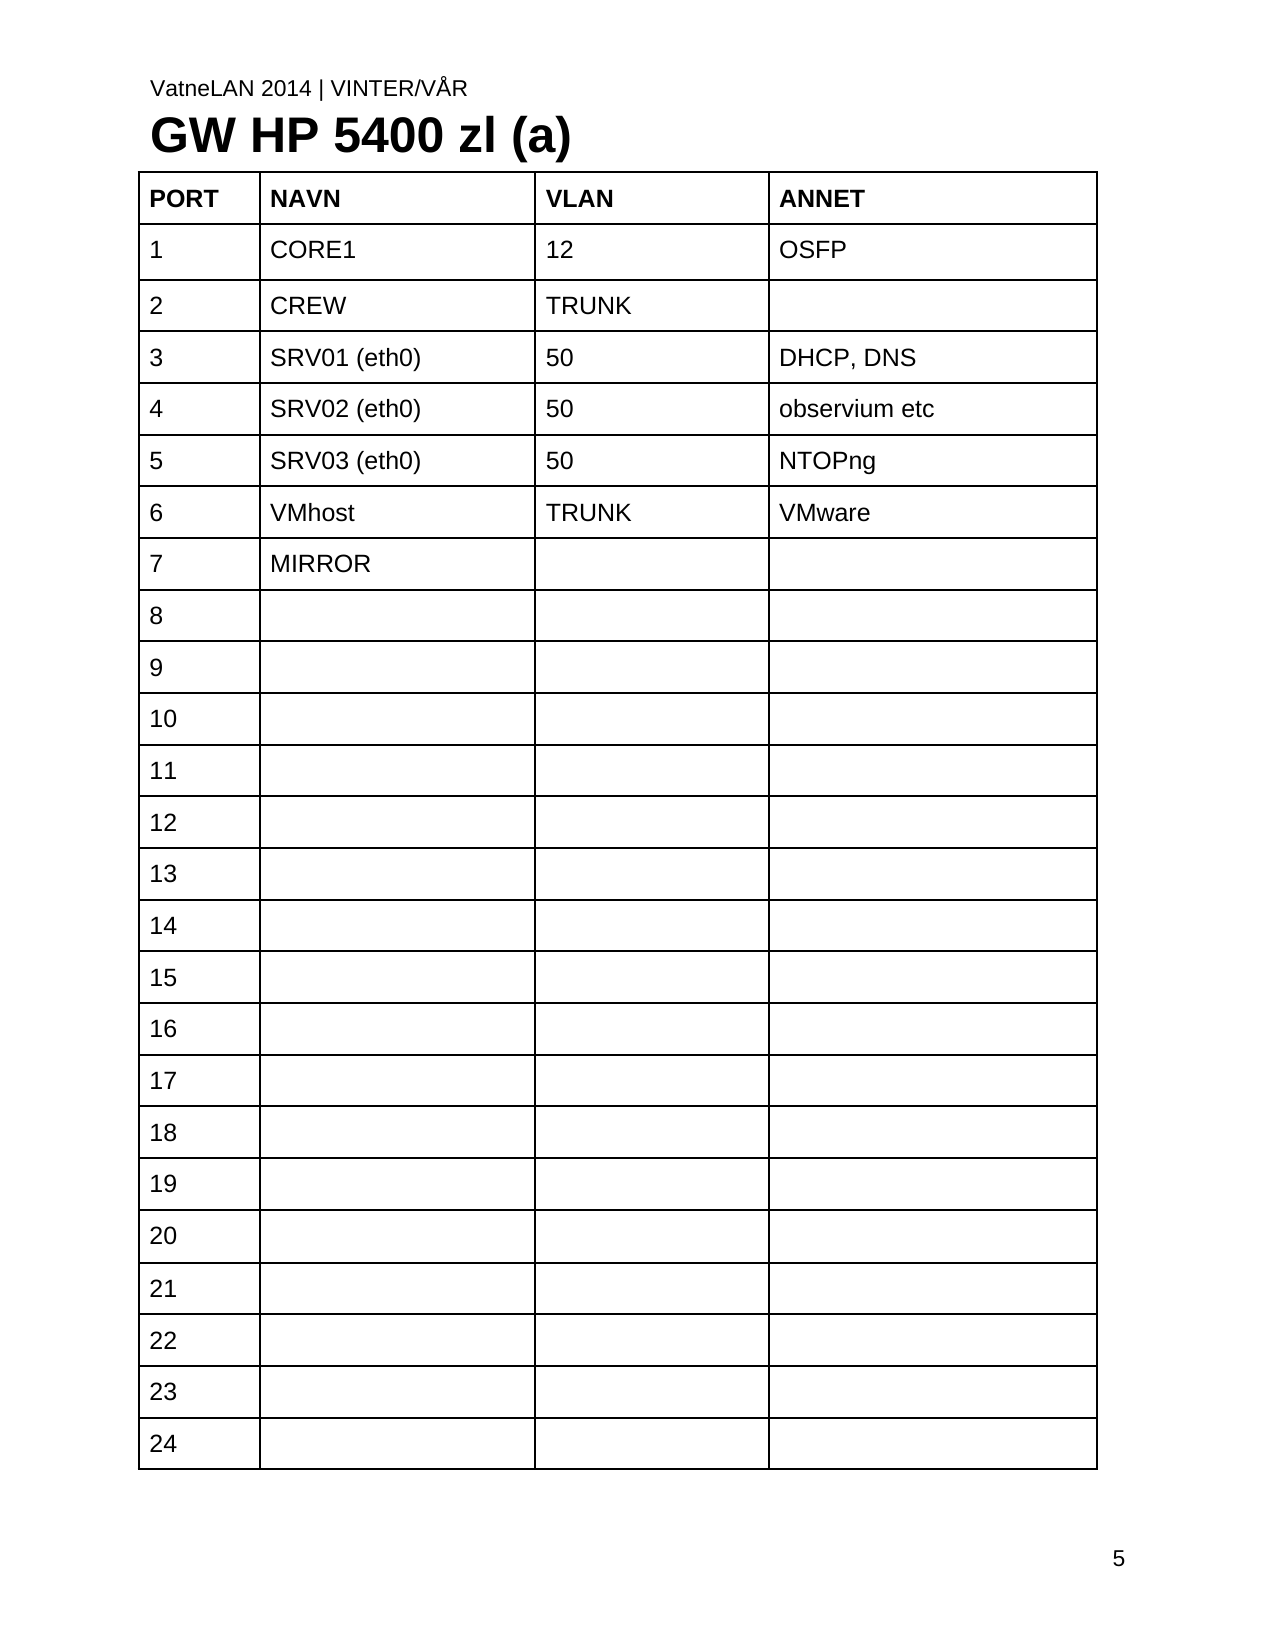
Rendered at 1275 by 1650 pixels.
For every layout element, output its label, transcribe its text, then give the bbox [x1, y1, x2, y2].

table_cell [261, 746, 534, 795]
table_cell [261, 797, 534, 847]
table_cell 4 [140, 384, 259, 433]
table_cell 24 [140, 1419, 259, 1468]
table_cell [536, 1315, 768, 1365]
table_cell [536, 1159, 768, 1208]
table_cell 50 [536, 332, 768, 382]
table_cell [261, 1056, 534, 1105]
table_cell [770, 1056, 1096, 1105]
table_header PORT [140, 173, 259, 223]
table_cell SRV02 (eth0) [261, 384, 534, 433]
table_header ANNET [770, 173, 1096, 223]
table_cell [770, 281, 1096, 330]
table_cell 3 [140, 332, 259, 382]
table_cell TRUNK [536, 281, 768, 330]
table_cell [536, 1367, 768, 1417]
table_cell [770, 1264, 1096, 1313]
table_cell [261, 1004, 534, 1053]
table_cell OSFP [770, 225, 1096, 278]
table_cell [536, 539, 768, 588]
table_cell [536, 1264, 768, 1313]
table_header VLAN [536, 173, 768, 223]
table_cell 16 [140, 1004, 259, 1053]
table_cell [770, 1367, 1096, 1417]
table_cell [770, 642, 1096, 692]
table_cell VMware [770, 487, 1096, 537]
table_cell SRV03 (eth0) [261, 436, 534, 485]
table_cell 17 [140, 1056, 259, 1105]
table_cell 19 [140, 1159, 259, 1208]
table_cell MIRROR [261, 539, 534, 588]
table_cell 6 [140, 487, 259, 537]
table_cell 5 [140, 436, 259, 485]
table_cell [261, 1315, 534, 1365]
table_cell [536, 1419, 768, 1468]
table_cell [770, 901, 1096, 950]
table_cell [536, 901, 768, 950]
table_cell [261, 1264, 534, 1313]
table_cell [536, 1107, 768, 1157]
table_cell CREW [261, 281, 534, 330]
table_cell 12 [536, 225, 768, 278]
table_cell [770, 1159, 1096, 1208]
table_cell [261, 642, 534, 692]
table_cell [261, 901, 534, 950]
table_cell [770, 694, 1096, 743]
table_cell [261, 849, 534, 898]
table_cell 15 [140, 952, 259, 1002]
table_cell [536, 797, 768, 847]
table_cell [770, 1107, 1096, 1157]
table_cell 2 [140, 281, 259, 330]
table_cell [770, 952, 1096, 1002]
table_cell 9 [140, 642, 259, 692]
table_cell [261, 1107, 534, 1157]
table_cell 11 [140, 746, 259, 795]
table_cell [770, 591, 1096, 640]
table_cell 50 [536, 436, 768, 485]
table_cell [536, 746, 768, 795]
table_cell 18 [140, 1107, 259, 1157]
table_cell [770, 797, 1096, 847]
table_cell 22 [140, 1315, 259, 1365]
table_cell 21 [140, 1264, 259, 1313]
table_cell [536, 1004, 768, 1053]
table_cell [536, 849, 768, 898]
table_cell [770, 849, 1096, 898]
table_cell VMhost [261, 487, 534, 537]
table_cell [536, 952, 768, 1002]
table_cell 50 [536, 384, 768, 433]
table_cell 10 [140, 694, 259, 743]
table_cell [536, 694, 768, 743]
table_cell SRV01 (eth0) [261, 332, 534, 382]
table_cell DHCP, DNS [770, 332, 1096, 382]
table_cell CORE1 [261, 225, 534, 278]
table_cell [261, 1159, 534, 1208]
table_cell observium etc [770, 384, 1096, 433]
table_cell [770, 746, 1096, 795]
table_cell 23 [140, 1367, 259, 1417]
table_cell 12 [140, 797, 259, 847]
table_cell 8 [140, 591, 259, 640]
table_cell [536, 1056, 768, 1105]
table_cell 7 [140, 539, 259, 588]
table_cell [770, 1211, 1096, 1262]
table_cell [261, 1367, 534, 1417]
table_cell TRUNK [536, 487, 768, 537]
table_cell [536, 642, 768, 692]
text GW HP 5400 zl (a) [150, 105, 1125, 163]
table_cell [536, 591, 768, 640]
table_cell [770, 1004, 1096, 1053]
table_cell [770, 539, 1096, 588]
table_header NAVN [261, 173, 534, 223]
table_cell [261, 694, 534, 743]
table_cell [261, 591, 534, 640]
table_cell [261, 1211, 534, 1262]
table_cell 13 [140, 849, 259, 898]
table_cell 14 [140, 901, 259, 950]
table_cell 20 [140, 1211, 259, 1262]
table_cell NTOPng [770, 436, 1096, 485]
table_cell [261, 1419, 534, 1468]
table_cell [261, 952, 534, 1002]
table_cell 1 [140, 225, 259, 278]
table_cell [770, 1419, 1096, 1468]
table_cell [770, 1315, 1096, 1365]
table_cell [536, 1211, 768, 1262]
